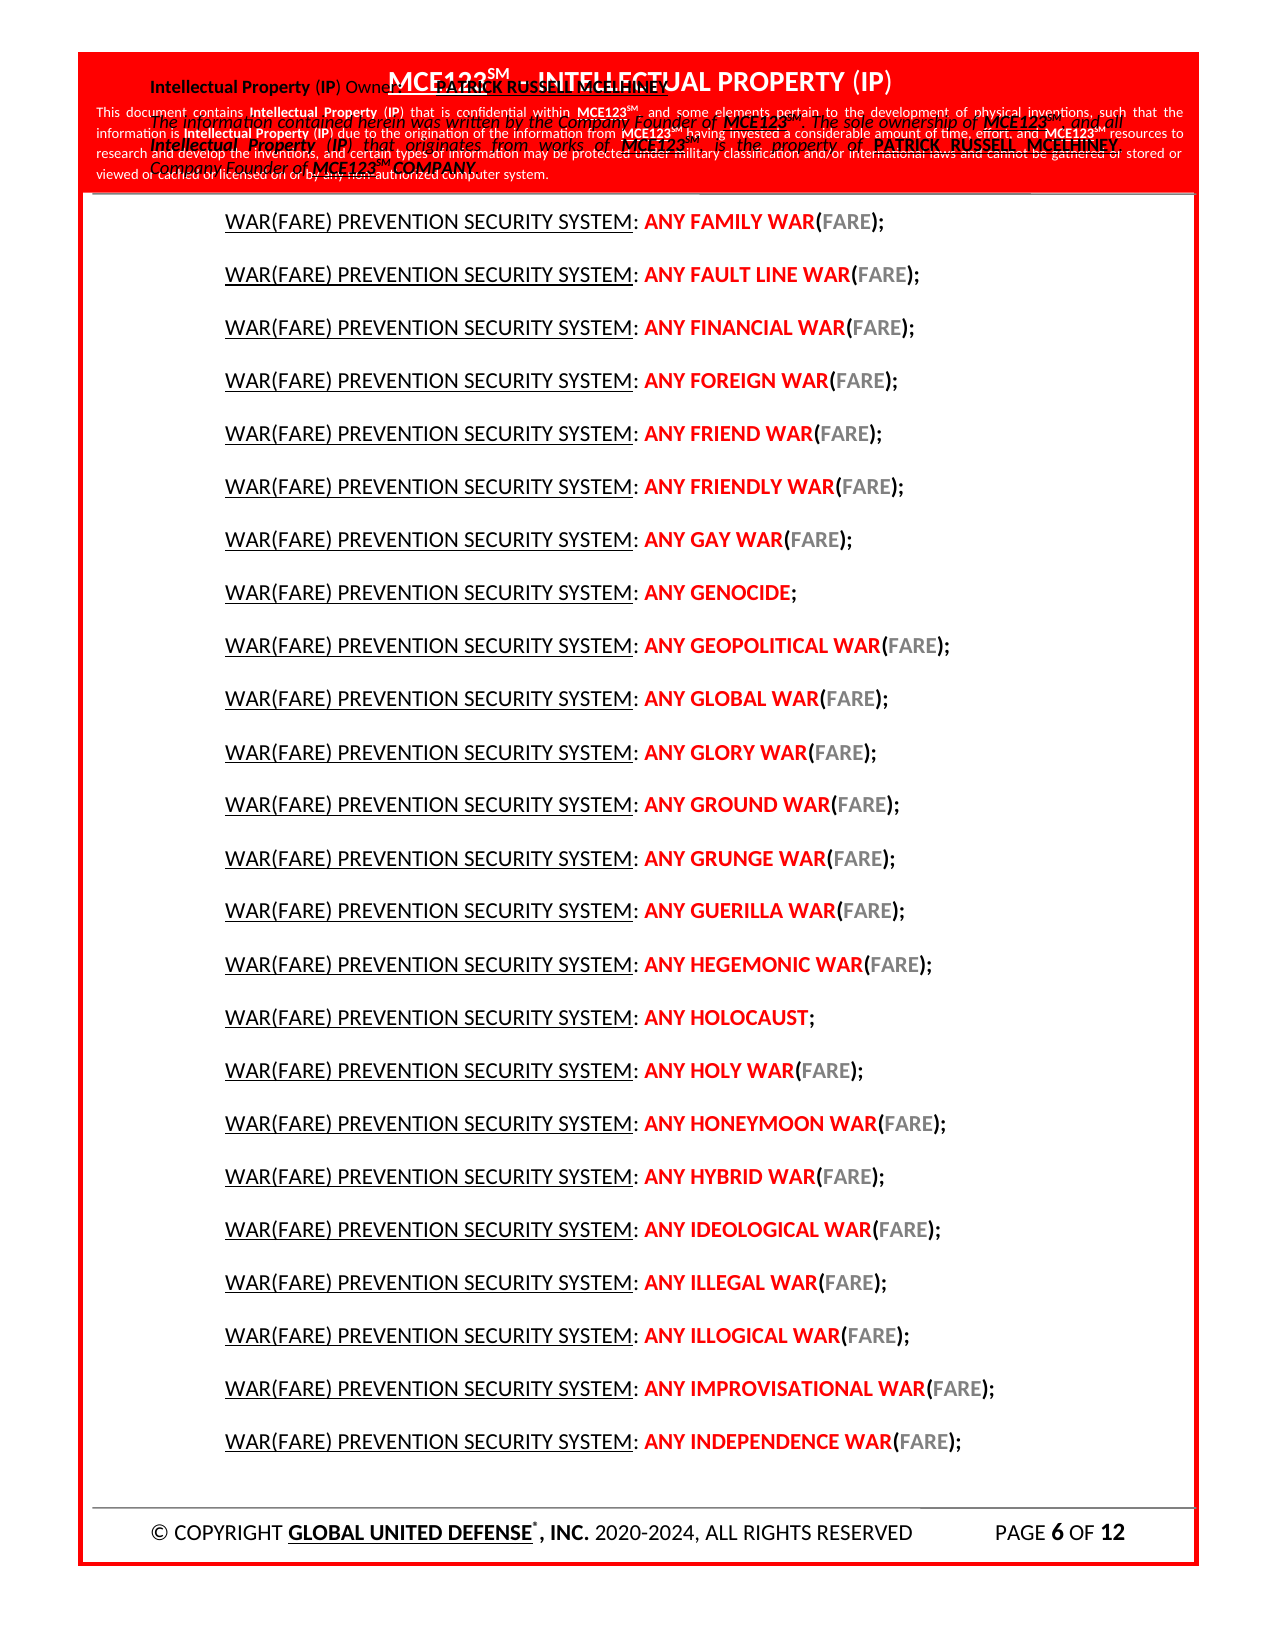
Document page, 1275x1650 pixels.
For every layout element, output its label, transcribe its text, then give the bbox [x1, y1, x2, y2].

text WAR(FARE) PREVENTION SECURITY SYSTEM: ANY GLORY WAR(FARE); [225, 738, 1125, 766]
text WAR(FARE) PREVENTION SECURITY SYSTEM: ANY HYBRID WAR(FARE); [225, 1162, 1125, 1190]
text WAR(FARE) PREVENTION SECURITY SYSTEM: ANY FAMILY WAR(FARE); [225, 207, 1125, 235]
text WAR(FARE) PREVENTION SECURITY SYSTEM: ANY GENOCIDE; [225, 578, 1125, 607]
text WAR(FARE) PREVENTION SECURITY SYSTEM: ANY FRIENDLY WAR(FARE); [225, 472, 1125, 501]
text WAR(FARE) PREVENTION SECURITY SYSTEM: ANY GLOBAL WAR(FARE); [225, 684, 1125, 713]
text WAR(FARE) PREVENTION SECURITY SYSTEM: ANY FINANCIAL WAR(FARE); [225, 313, 1125, 341]
text WAR(FARE) PREVENTION SECURITY SYSTEM: ANY GRUNGE WAR(FARE); [225, 844, 1125, 872]
text WAR(FARE) PREVENTION SECURITY SYSTEM: ANY ILLEGAL WAR(FARE); [225, 1268, 1125, 1296]
text WAR(FARE) PREVENTION SECURITY SYSTEM: ANY FRIEND WAR(FARE); [225, 419, 1125, 447]
text WAR(FARE) PREVENTION SECURITY SYSTEM: ANY IDEOLOGICAL WAR(FARE); [225, 1215, 1125, 1243]
text WAR(FARE) PREVENTION SECURITY SYSTEM: ANY HOLOCAUST; [225, 1003, 1125, 1031]
text WAR(FARE) PREVENTION SECURITY SYSTEM: ANY FAULT LINE WAR(FARE); [225, 260, 1125, 288]
text WAR(FARE) PREVENTION SECURITY SYSTEM: ANY HOLY WAR(FARE); [225, 1056, 1125, 1084]
text WAR(FARE) PREVENTION SECURITY SYSTEM: ANY IMPROVISATIONAL WAR(FARE); [225, 1374, 1125, 1402]
text WAR(FARE) PREVENTION SECURITY SYSTEM: ANY ILLOGICAL WAR(FARE); [225, 1321, 1125, 1349]
text WAR(FARE) PREVENTION SECURITY SYSTEM: ANY FOREIGN WAR(FARE); [225, 366, 1125, 394]
text WAR(FARE) PREVENTION SECURITY SYSTEM: ANY GUERILLA WAR(FARE); [225, 897, 1125, 925]
text WAR(FARE) PREVENTION SECURITY SYSTEM: ANY HEGEMONIC WAR(FARE); [225, 950, 1125, 978]
text WAR(FARE) PREVENTION SECURITY SYSTEM: ANY GAY WAR(FARE); [225, 526, 1125, 553]
text WAR(FARE) PREVENTION SECURITY SYSTEM: ANY HONEYMOON WAR(FARE); [225, 1109, 1125, 1137]
text WAR(FARE) PREVENTION SECURITY SYSTEM: ANY GROUND WAR(FARE); [225, 791, 1125, 819]
text WAR(FARE) PREVENTION SECURITY SYSTEM: ANY GEOPOLITICAL WAR(FARE); [225, 632, 1125, 659]
text WAR(FARE) PREVENTION SECURITY SYSTEM: ANY INDEPENDENCE WAR(FARE); [225, 1427, 1125, 1455]
